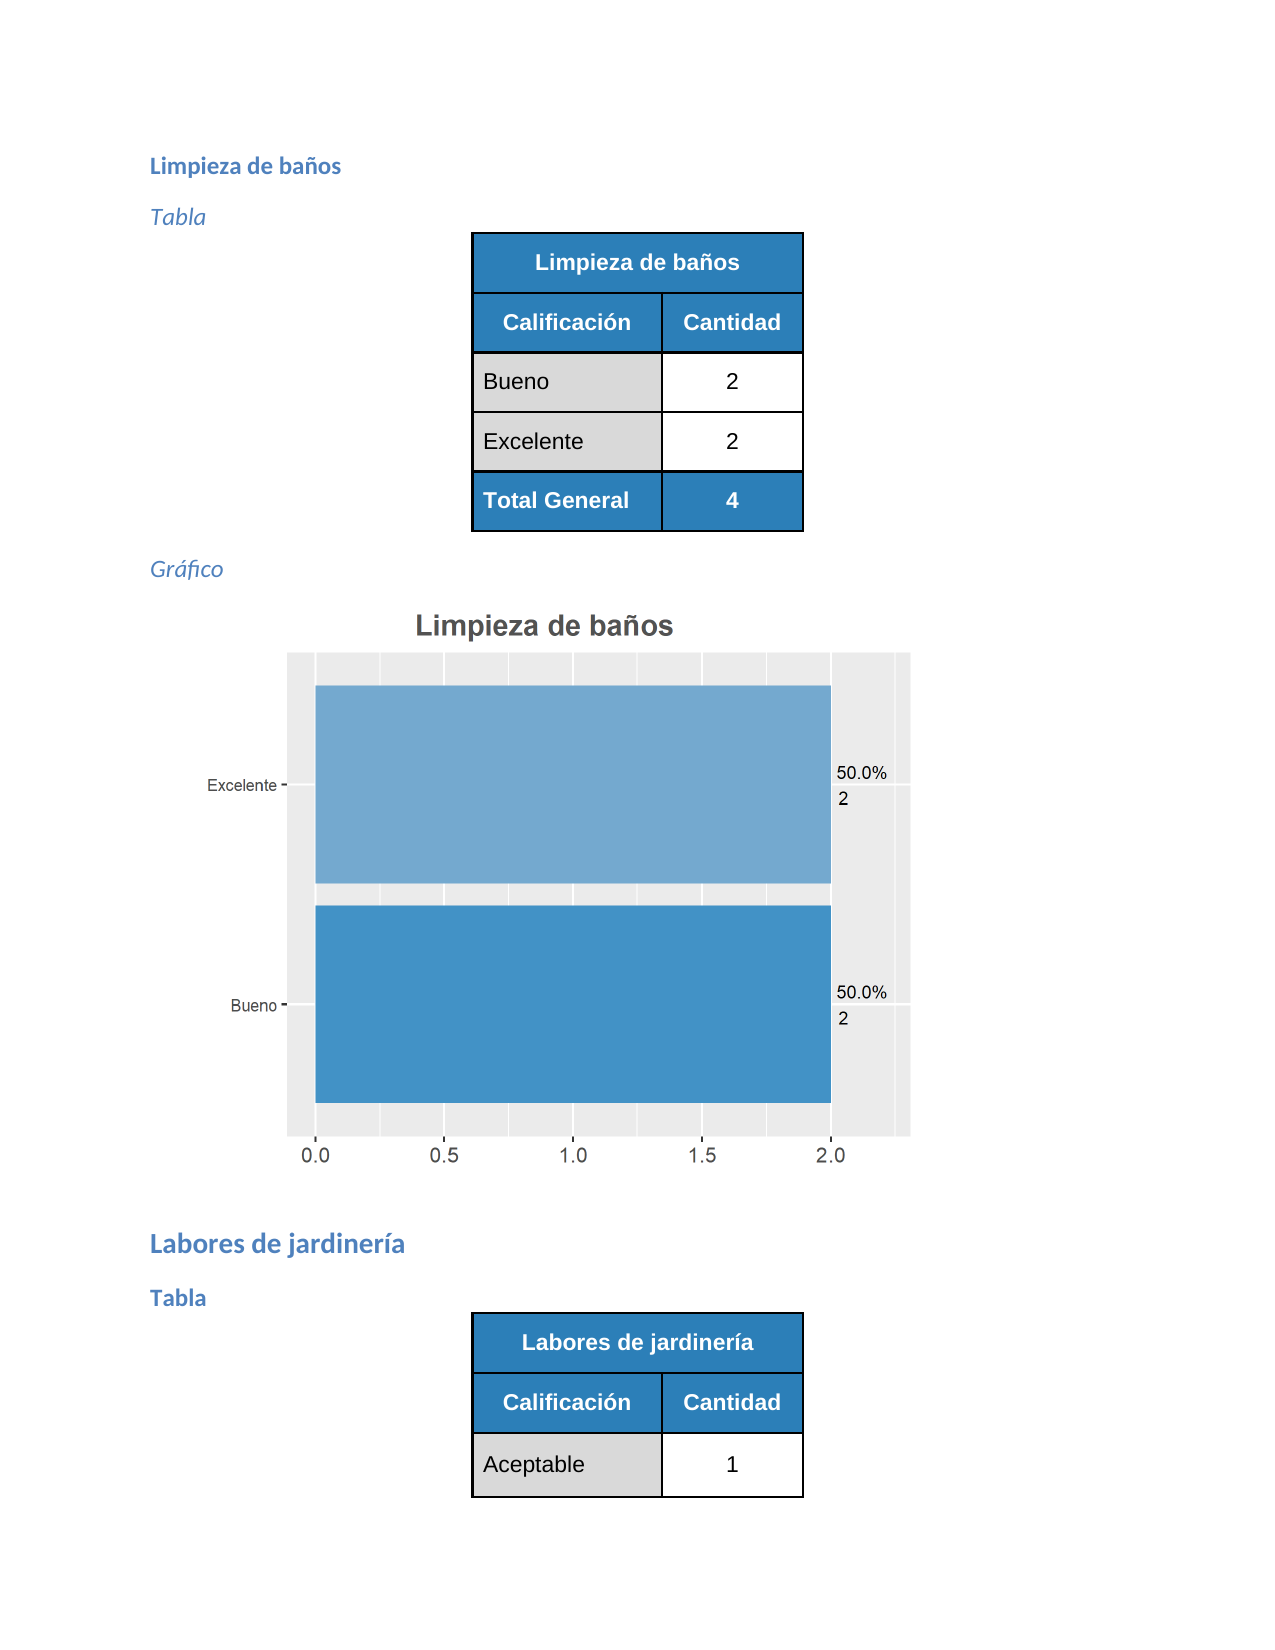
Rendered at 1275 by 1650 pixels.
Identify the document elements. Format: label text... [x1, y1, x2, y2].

table_cell 4 [663, 473, 802, 530]
table_cell Cantidad [663, 1374, 802, 1432]
table_cell Aceptable [474, 1434, 661, 1496]
subtitle Tabla [150, 1282, 1125, 1312]
table_cell Excelente [474, 413, 661, 470]
picture [168, 602, 922, 1205]
table_cell 2 [663, 413, 802, 470]
subtitle Limpieza de baños [150, 150, 1125, 181]
subtitle Labores de jardinería [150, 1225, 1125, 1261]
table_cell Bueno [474, 354, 661, 411]
subtitle Gráfico [150, 553, 1125, 584]
subtitle Tabla [150, 201, 1125, 232]
table_cell 2 [663, 354, 802, 411]
table_cell Total General [474, 473, 661, 530]
table_header Limpieza de baños [474, 234, 802, 292]
table_cell Calificación [474, 1374, 661, 1432]
table_cell Calificación [474, 294, 661, 351]
table_cell 1 [663, 1434, 802, 1496]
table_header Labores de jardinería [474, 1314, 802, 1372]
table_cell Cantidad [663, 294, 802, 351]
